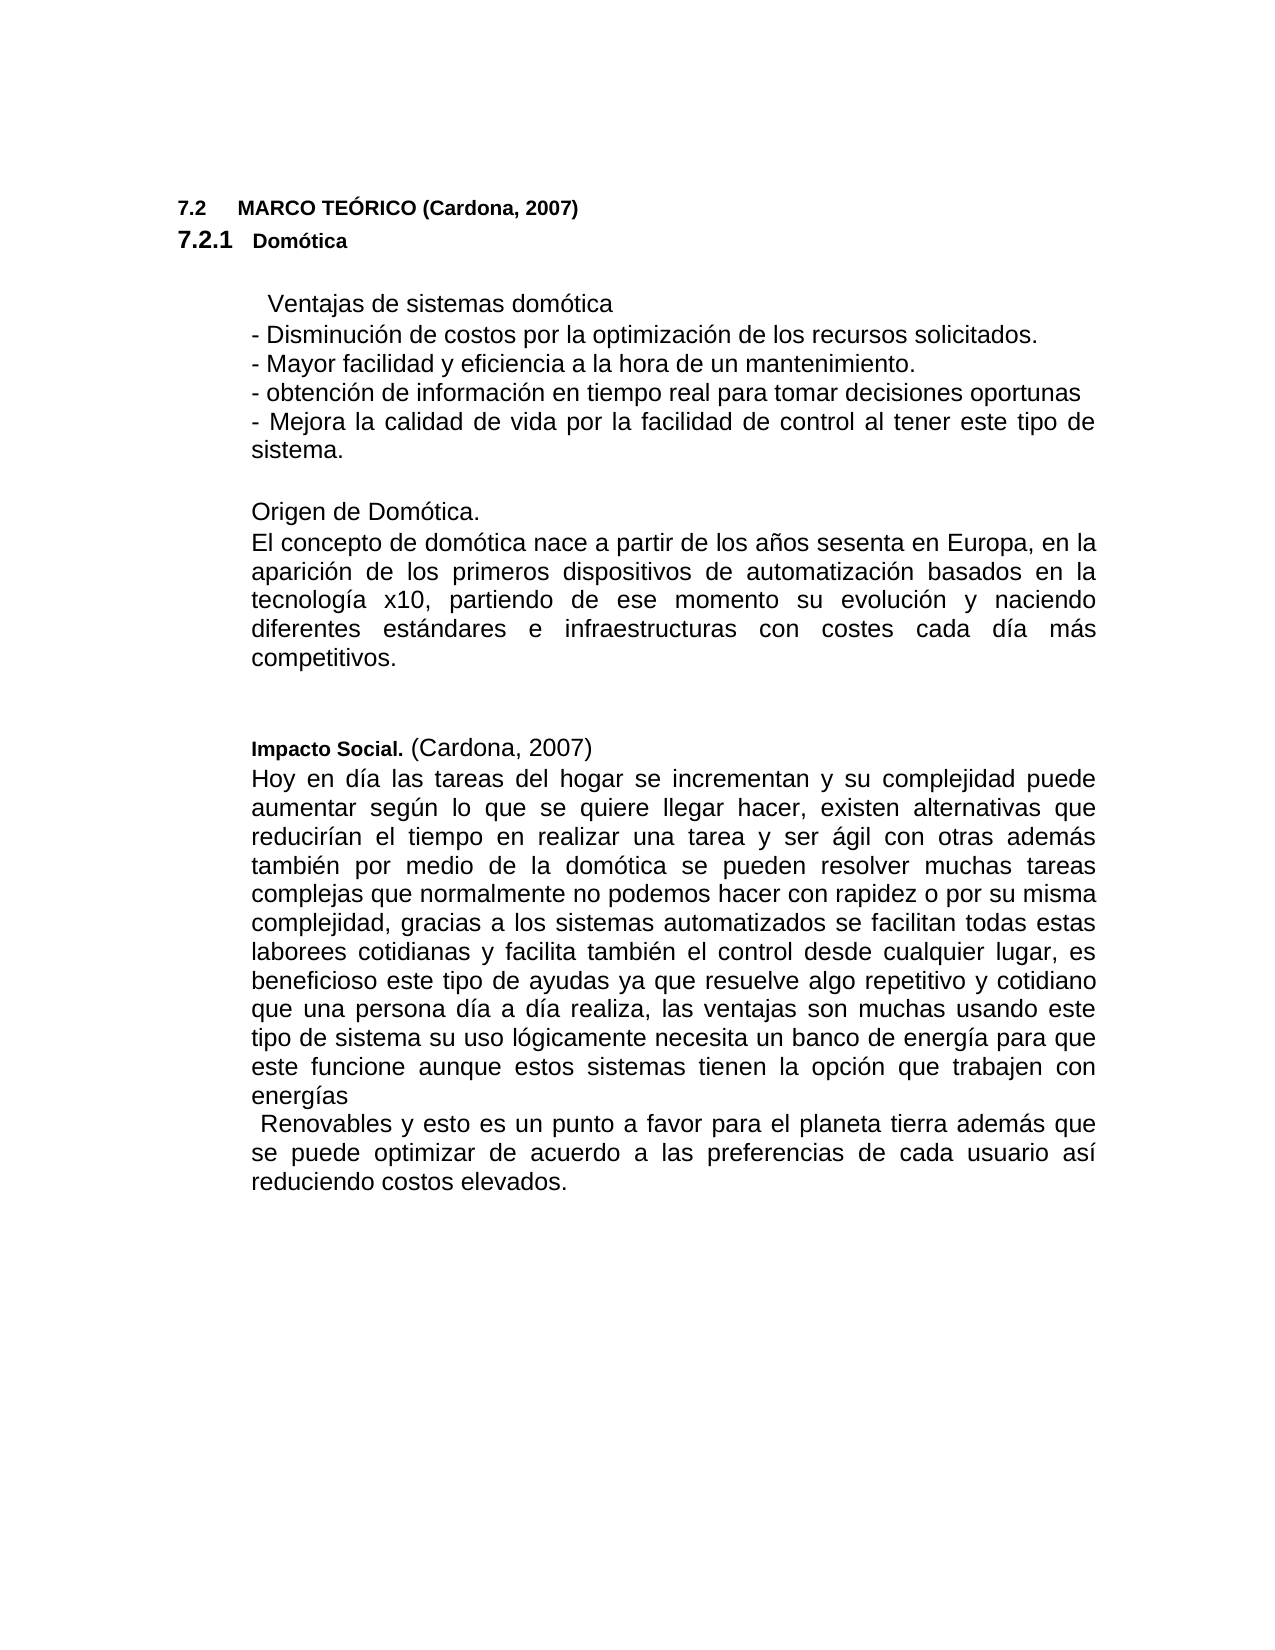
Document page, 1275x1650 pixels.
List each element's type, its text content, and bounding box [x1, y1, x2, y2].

text - Mejora la calidad de vida por la facilidad de control al tener este tipo de sistema. [251, 407, 1098, 464]
subtitle Ventajas de sistemas domótica [267, 289, 1098, 318]
subtitle Domótica [177, 225, 1098, 254]
subtitle Impacto Social. [177, 733, 1098, 762]
text - obtención de información en tiempo real para tomar decisiones oportunas [177, 378, 1098, 407]
subtitle Origen de Domótica. [251, 497, 1098, 526]
subtitle MARCO TEÓRICO [177, 195, 1098, 219]
text Hoy en día las tareas del hogar se incrementan y su complejidad puede aumentar según lo que se quiere llegar hacer, existen alternativas que reducirían el tiempo en realizar una tarea y ser ágil con otras además también por medio de la domótica se pueden resolver muchas tareas complejas que normalmente no podemos hacer con rapidez o por su misma complejidad, gracias a los sistemas automatizados se facilitan todas estas laborees cotidianas y facilita también el control desde cualquier lugar, es beneficioso este tipo de ayudas ya que resuelve algo repetitivo y cotidiano que una persona día a día realiza, las ventajas son muchas usando este tipo de sistema su uso lógicamente necesita un banco de energía para que este funcione aunque estos sistemas tienen la opción que trabajen con energías [251, 764, 1098, 1109]
text El concepto de domótica nace a partir de los años sesenta en Europa, en la aparición de los primeros dispositivos de automatización basados en la tecnología x10, partiendo de ese momento su evolución y naciendo diferentes estándares e infraestructuras con costes cada día más competitivos. [251, 528, 1098, 672]
text Renovables y esto es un punto a favor para el planeta tierra además que se puede optimizar de acuerdo a las preferencias de cada usuario así reduciendo costos elevados. [251, 1109, 1098, 1196]
text - Disminución de costos por la optimización de los recursos solicitados. [177, 320, 1098, 349]
text - Mayor facilidad y eficiencia a la hora de un mantenimiento. [177, 349, 1098, 378]
